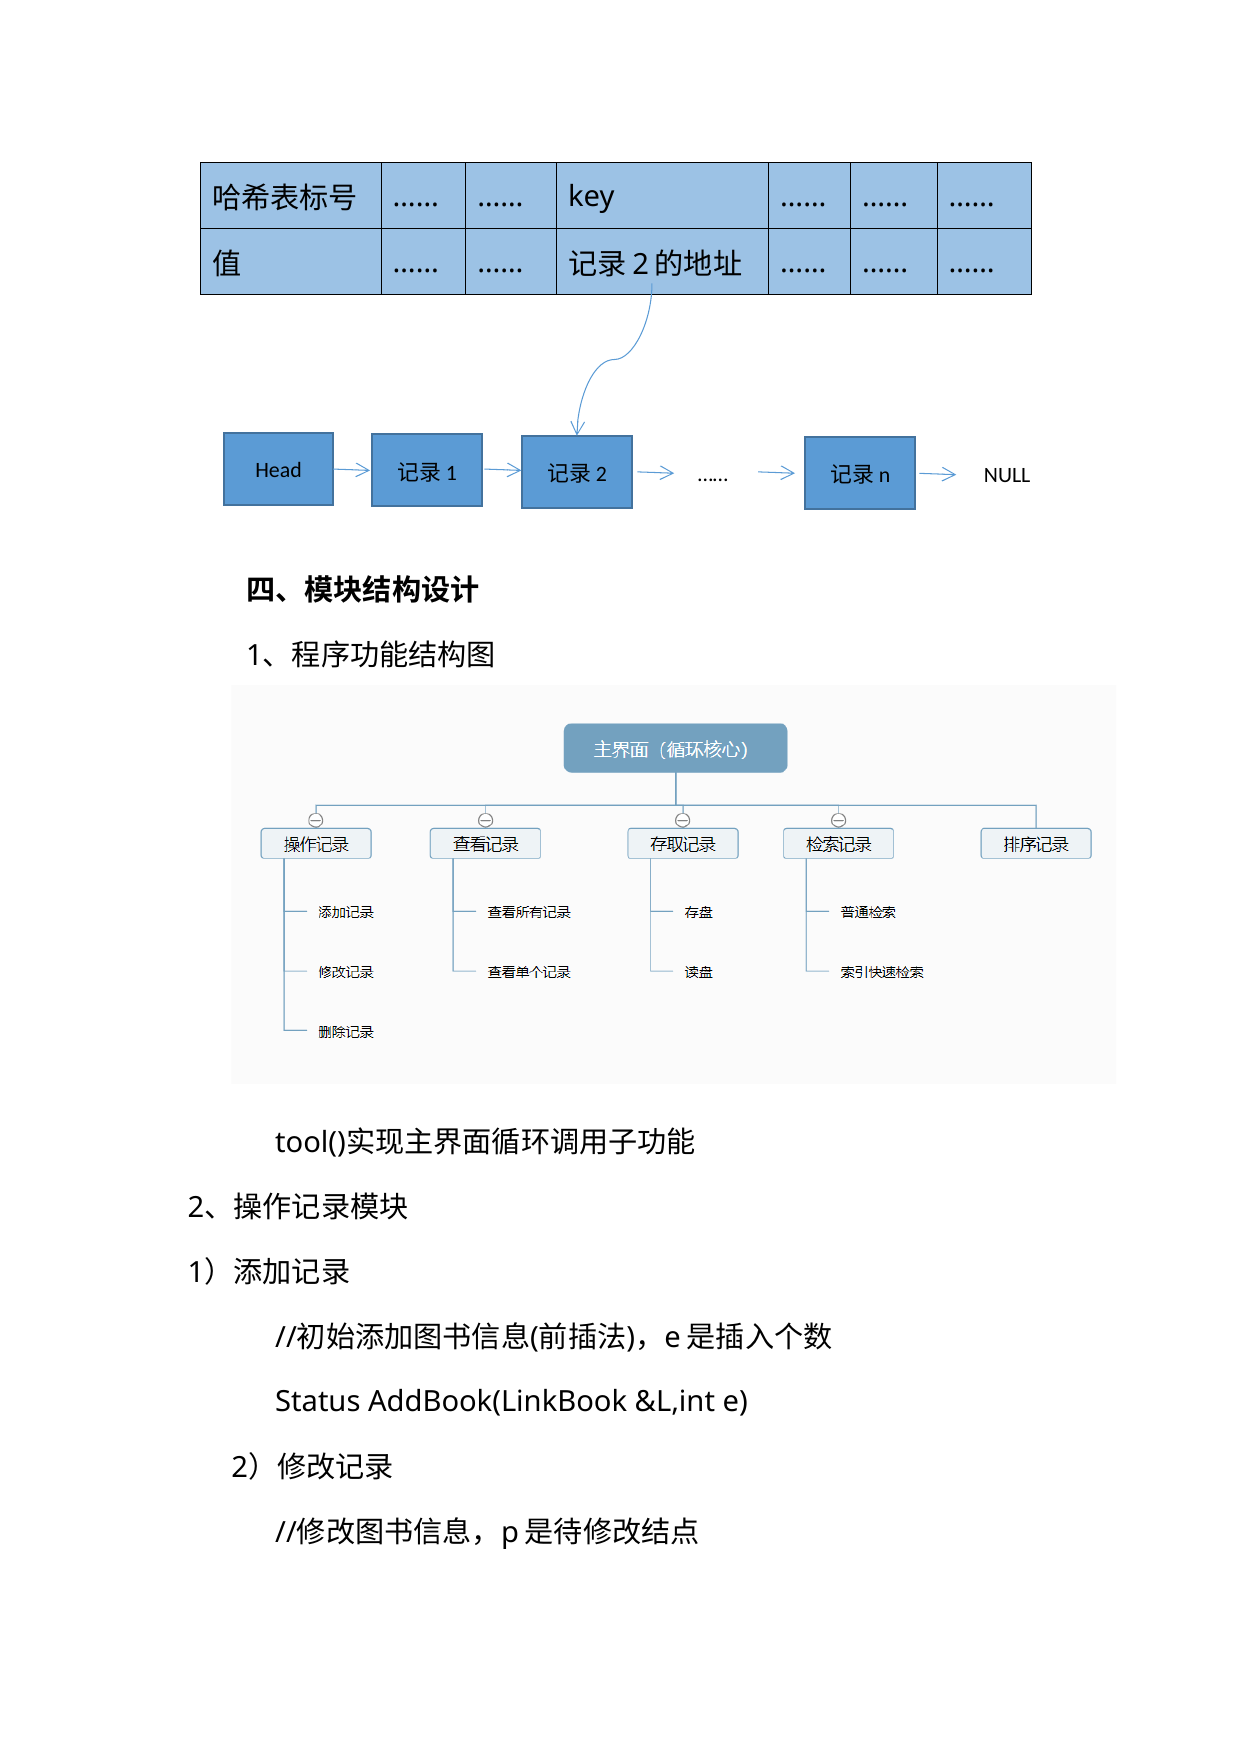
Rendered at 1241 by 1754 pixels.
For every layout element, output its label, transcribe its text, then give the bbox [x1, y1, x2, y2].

list //初始添加图书信息(前插法)，e是插入个数 [231, 1303, 1053, 1368]
list tool()实现主界面循环调用子功能 [231, 1108, 1053, 1173]
list Status AddBook(LinkBook &L,int e) [231, 1368, 1053, 1433]
table_cell 记录2的地址 [557, 229, 768, 294]
table_cell …… [382, 229, 465, 294]
table_header …… [769, 163, 850, 228]
table_cell …… [938, 229, 1031, 294]
list //修改图书信息，p是待修改结点 [231, 1498, 1053, 1563]
picture [231, 685, 1117, 1084]
table_cell …… [769, 229, 850, 294]
table_header …… [851, 163, 937, 228]
table_header key [557, 163, 768, 228]
list 2）修改记录 [187, 1433, 1053, 1498]
table_cell 值 [201, 229, 381, 294]
table_cell …… [851, 229, 937, 294]
table_header …… [938, 163, 1031, 228]
list 2、操作记录模块 [187, 1173, 1053, 1238]
list 模块结构设计 [187, 555, 1053, 620]
table_header …… [466, 163, 556, 228]
table_cell …… [466, 229, 556, 294]
table_header …… [382, 163, 465, 228]
list 1）添加记录 [187, 1238, 1053, 1303]
list 1、程序功能结构图 [187, 620, 1053, 685]
table_header 哈希表标号 [201, 163, 381, 228]
